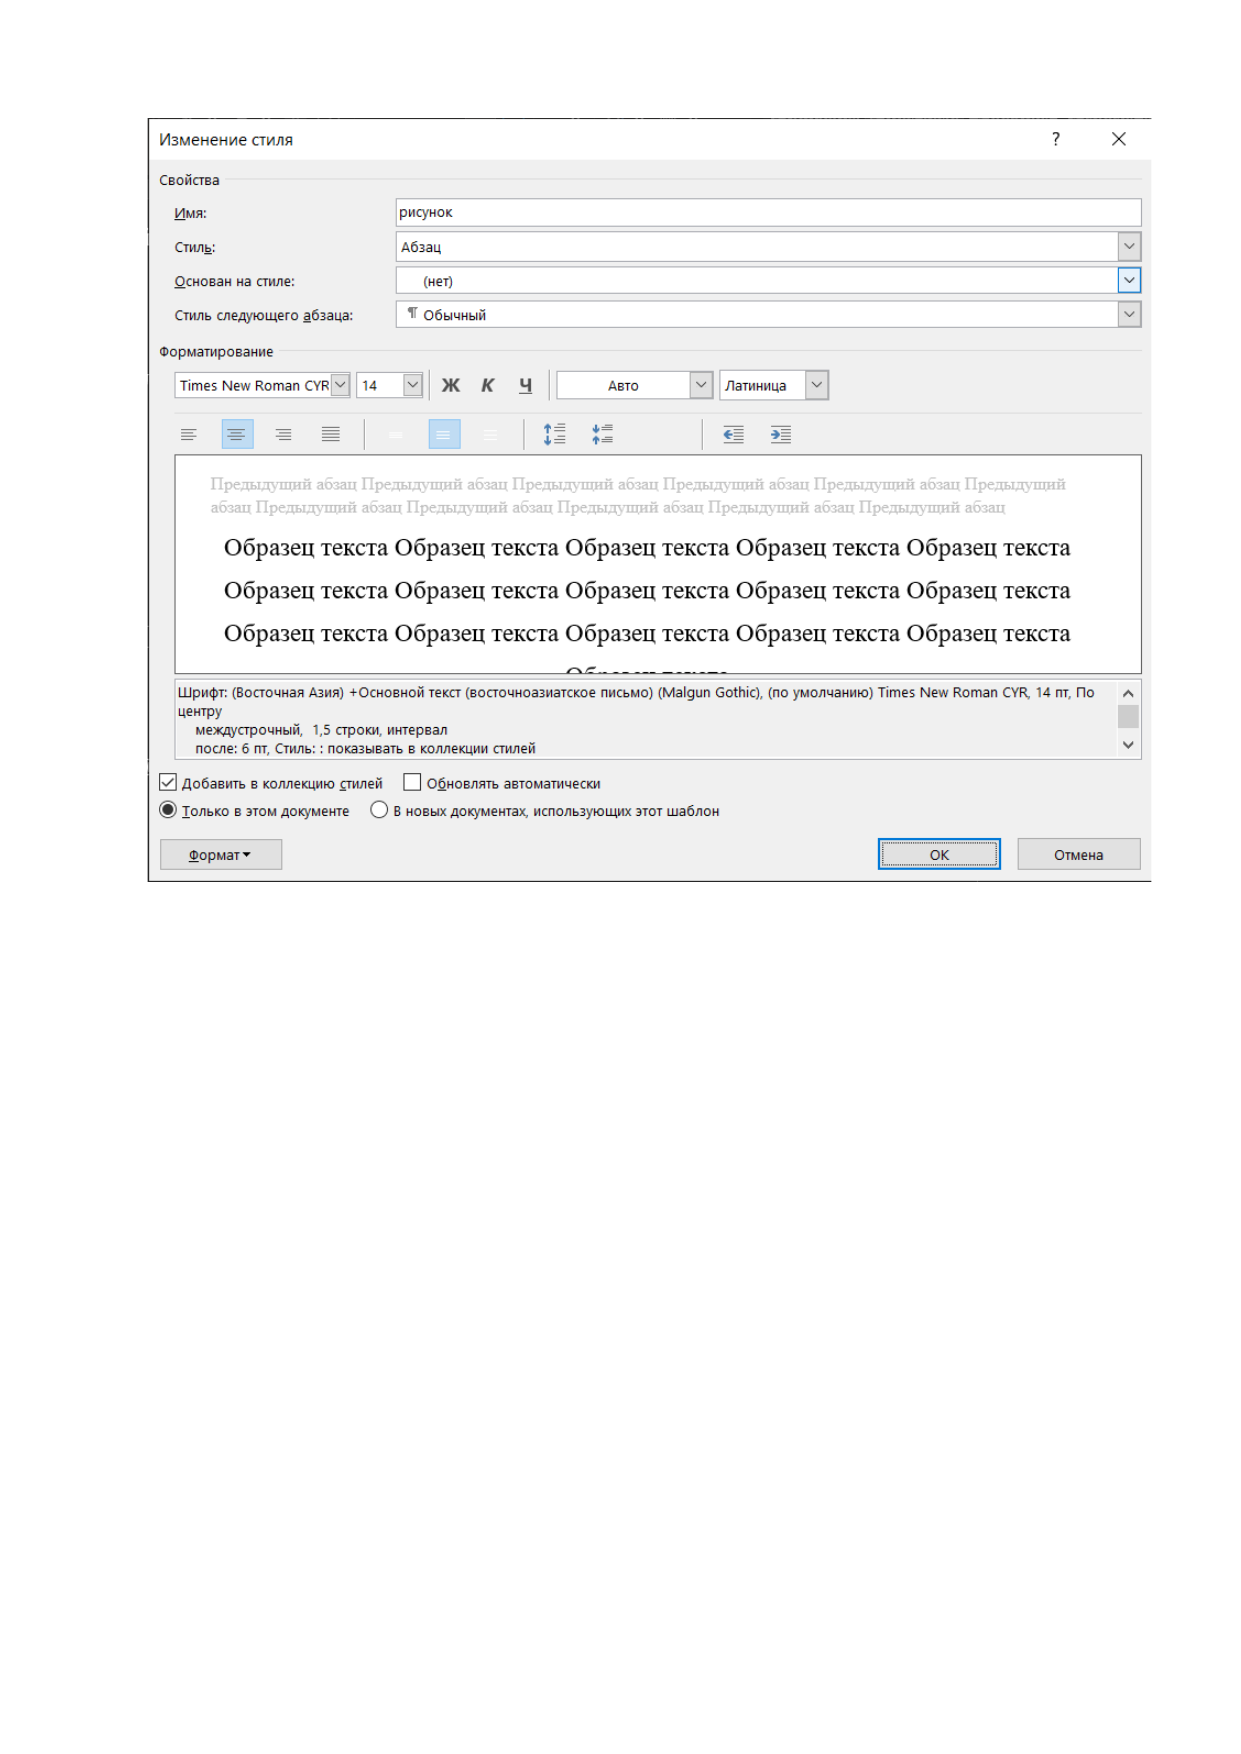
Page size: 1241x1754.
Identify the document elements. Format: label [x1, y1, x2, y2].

picture [147, 118, 1152, 882]
